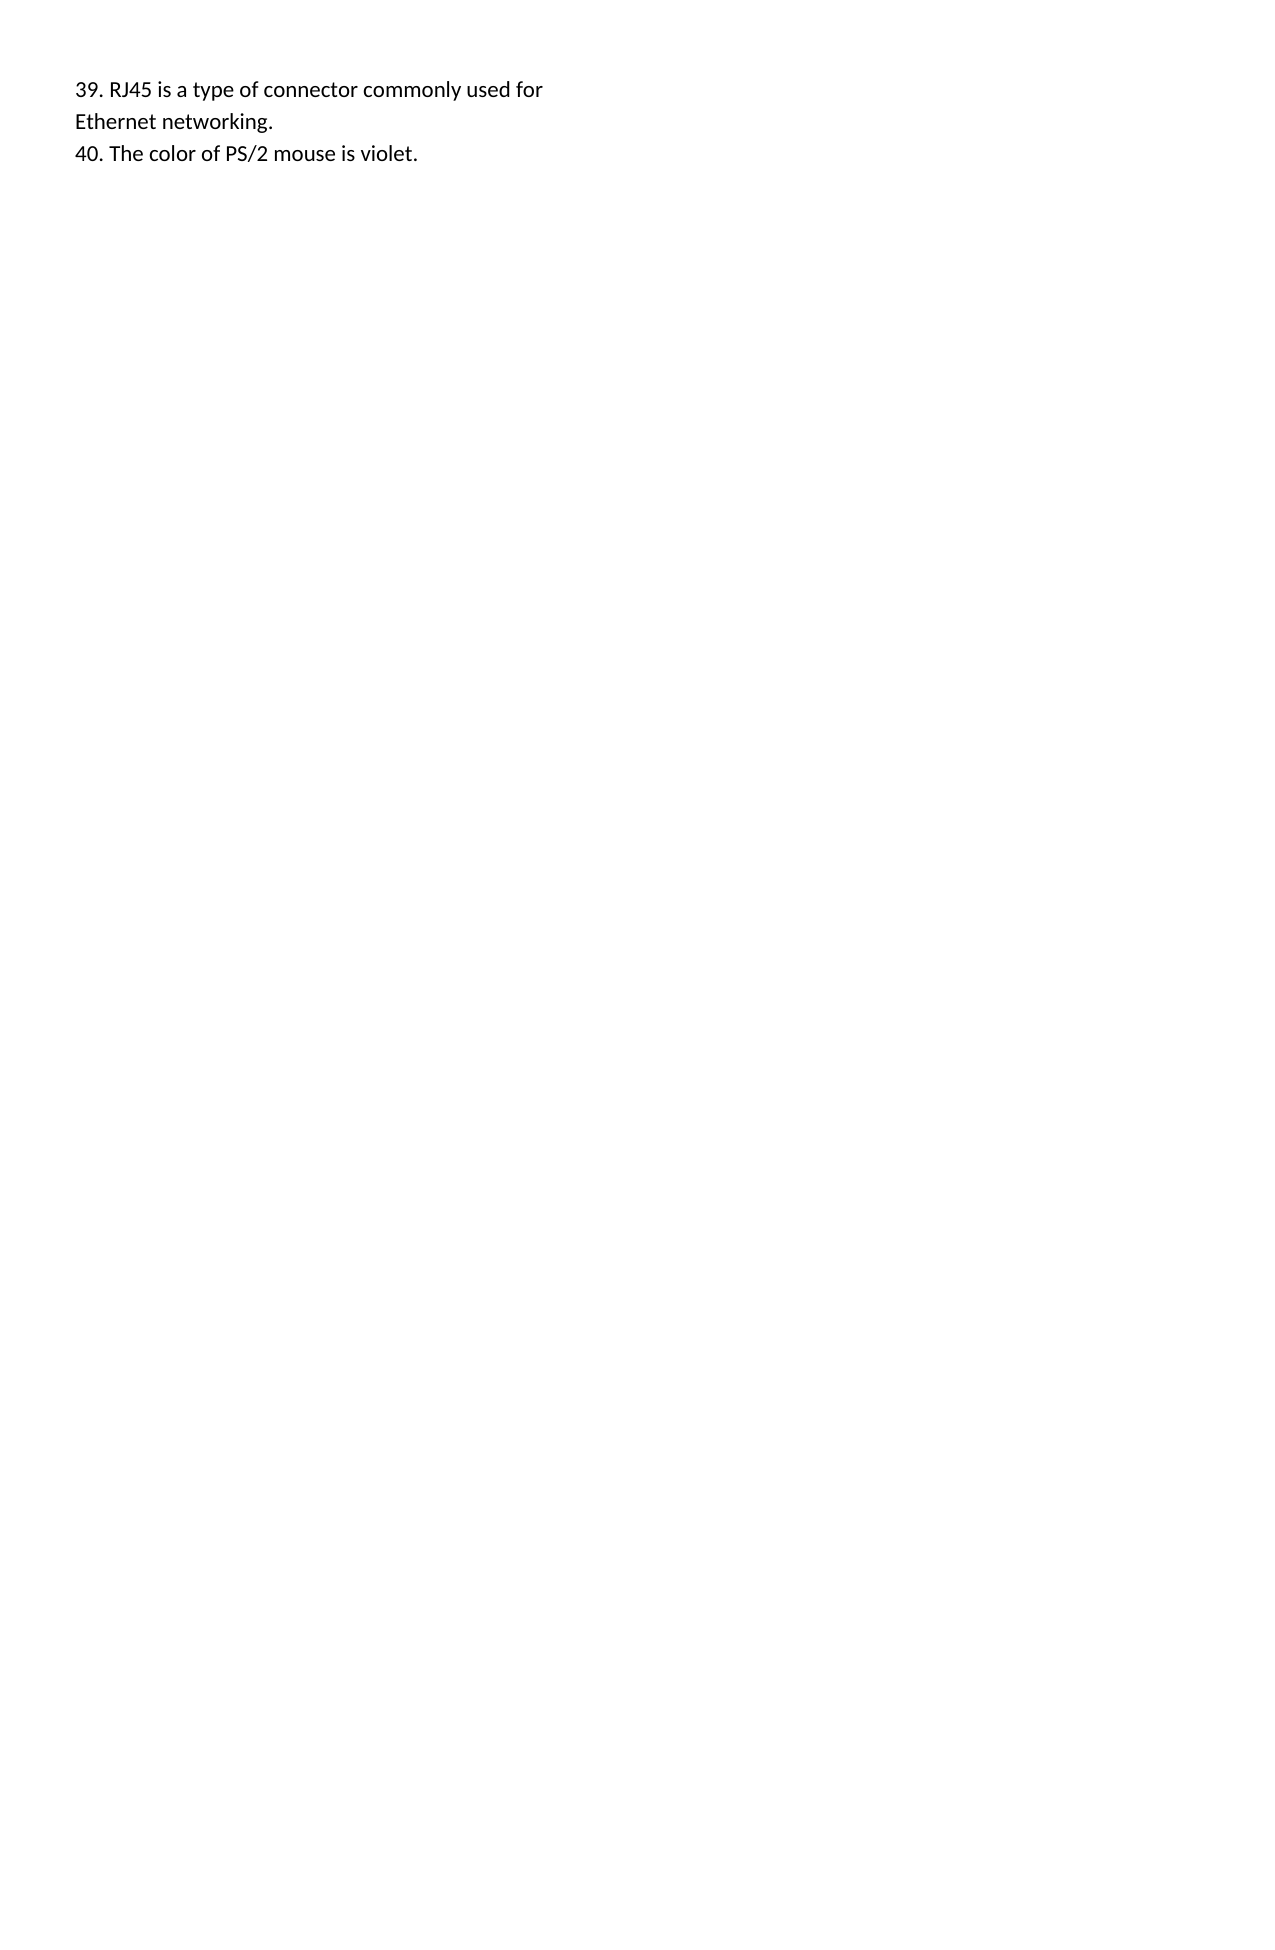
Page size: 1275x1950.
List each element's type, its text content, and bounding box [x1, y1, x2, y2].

subtitle 40. The color of PS/2 mouse is violet. [75, 139, 601, 167]
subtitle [75, 75, 601, 135]
